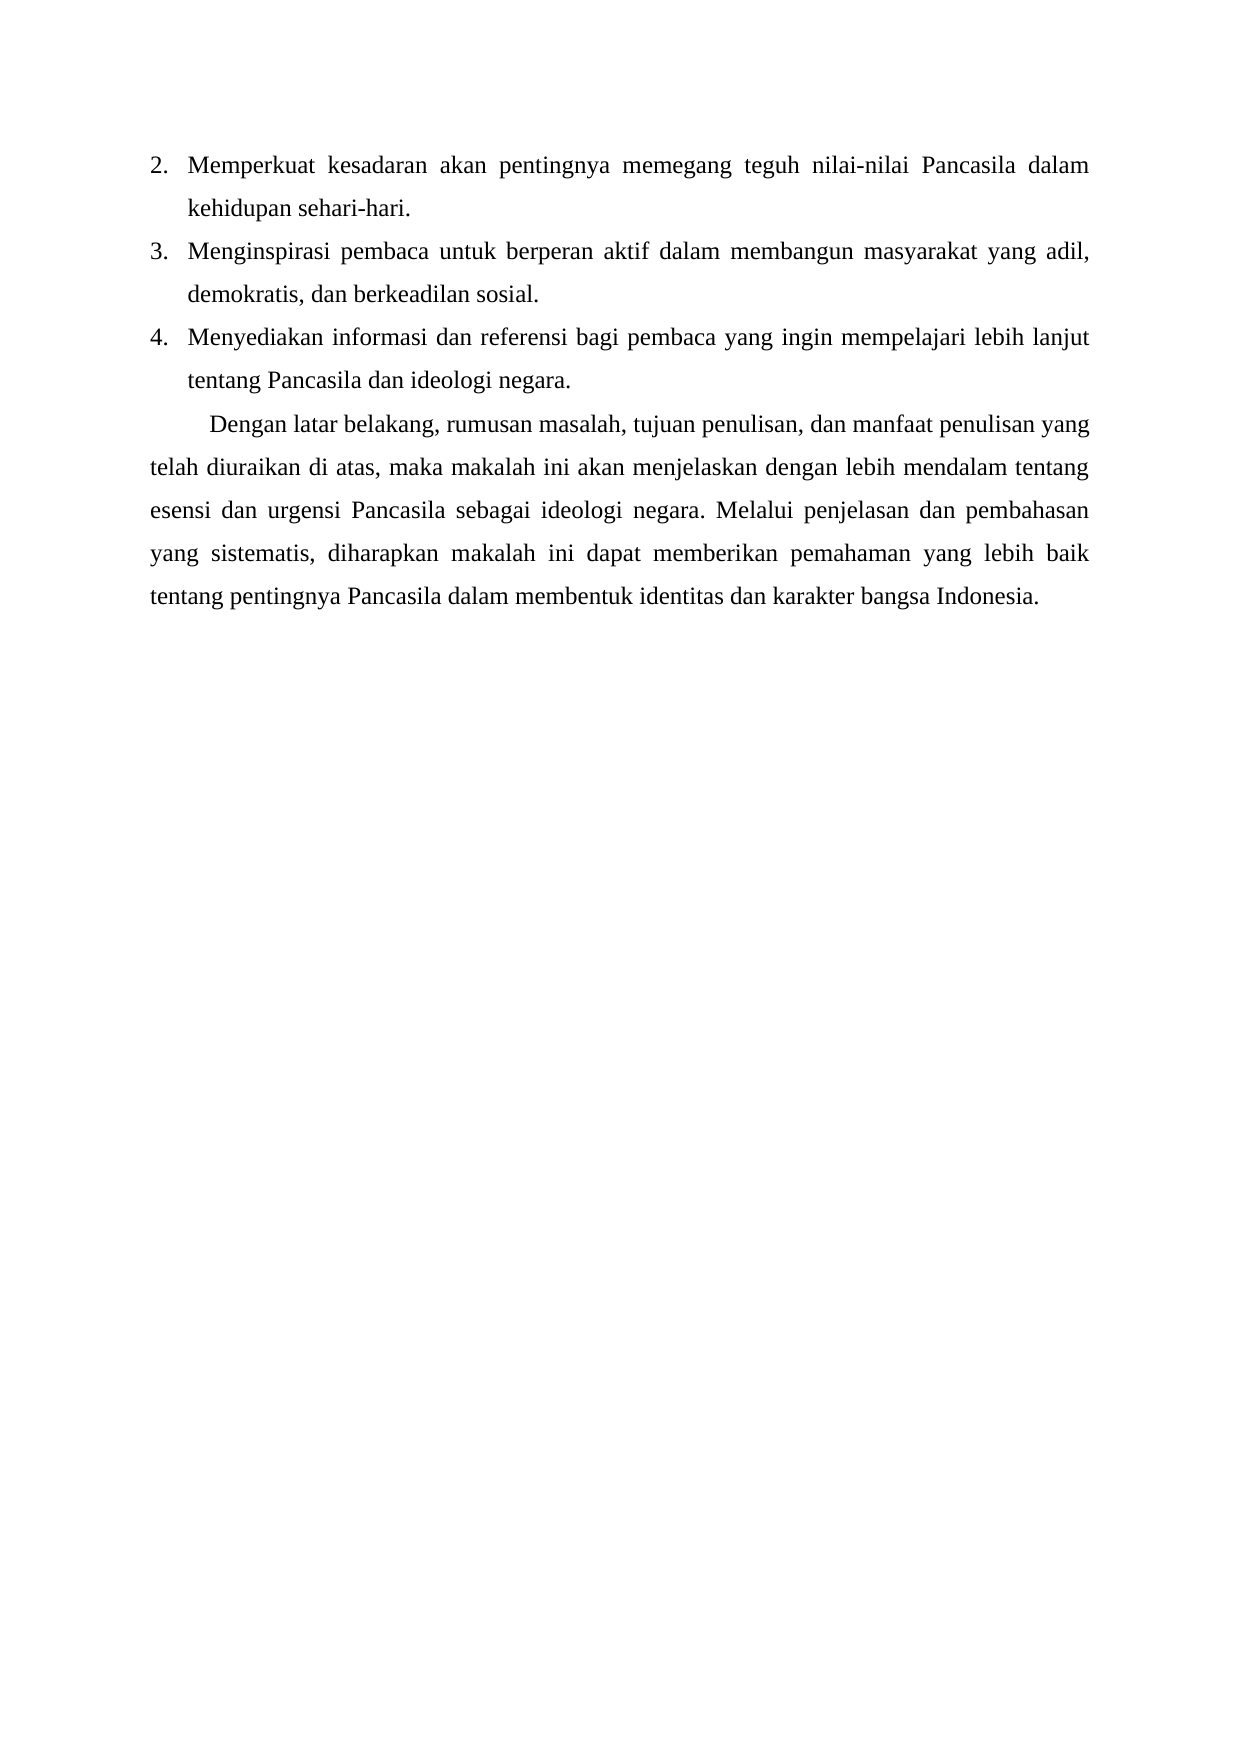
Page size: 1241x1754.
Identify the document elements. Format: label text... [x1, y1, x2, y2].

list Dengan latar belakang, rumusan masalah, tujuan penulisan, dan manfaat penulisan yang telah diuraikan di atas, maka makalah ini akan menjelaskan dengan lebih mendalam tentang esensi dan urgensi Pancasila sebagai ideologi negara. Melalui penjelasan dan pembahasan yang sistematis, diharapkan makalah ini dapat memberikan pemahaman yang lebih baik tentang pentingnya Pancasila dalam membentuk identitas dan karakter bangsa Indonesia. [150, 409, 1090, 610]
list Menyediakan informasi dan referensi bagi pembaca yang ingin mempelajari lebih lanjut tentang Pancasila dan ideologi negara. [150, 322, 1090, 394]
list Menginspirasi pembaca untuk berperan aktif dalam membangun masyarakat yang adil, demokratis, dan berkeadilan sosial. [150, 236, 1090, 308]
list Memperkuat kesadaran akan pentingnya memegang teguh nilai-nilai Pancasila dalam kehidupan sehari-hari. [150, 150, 1090, 222]
